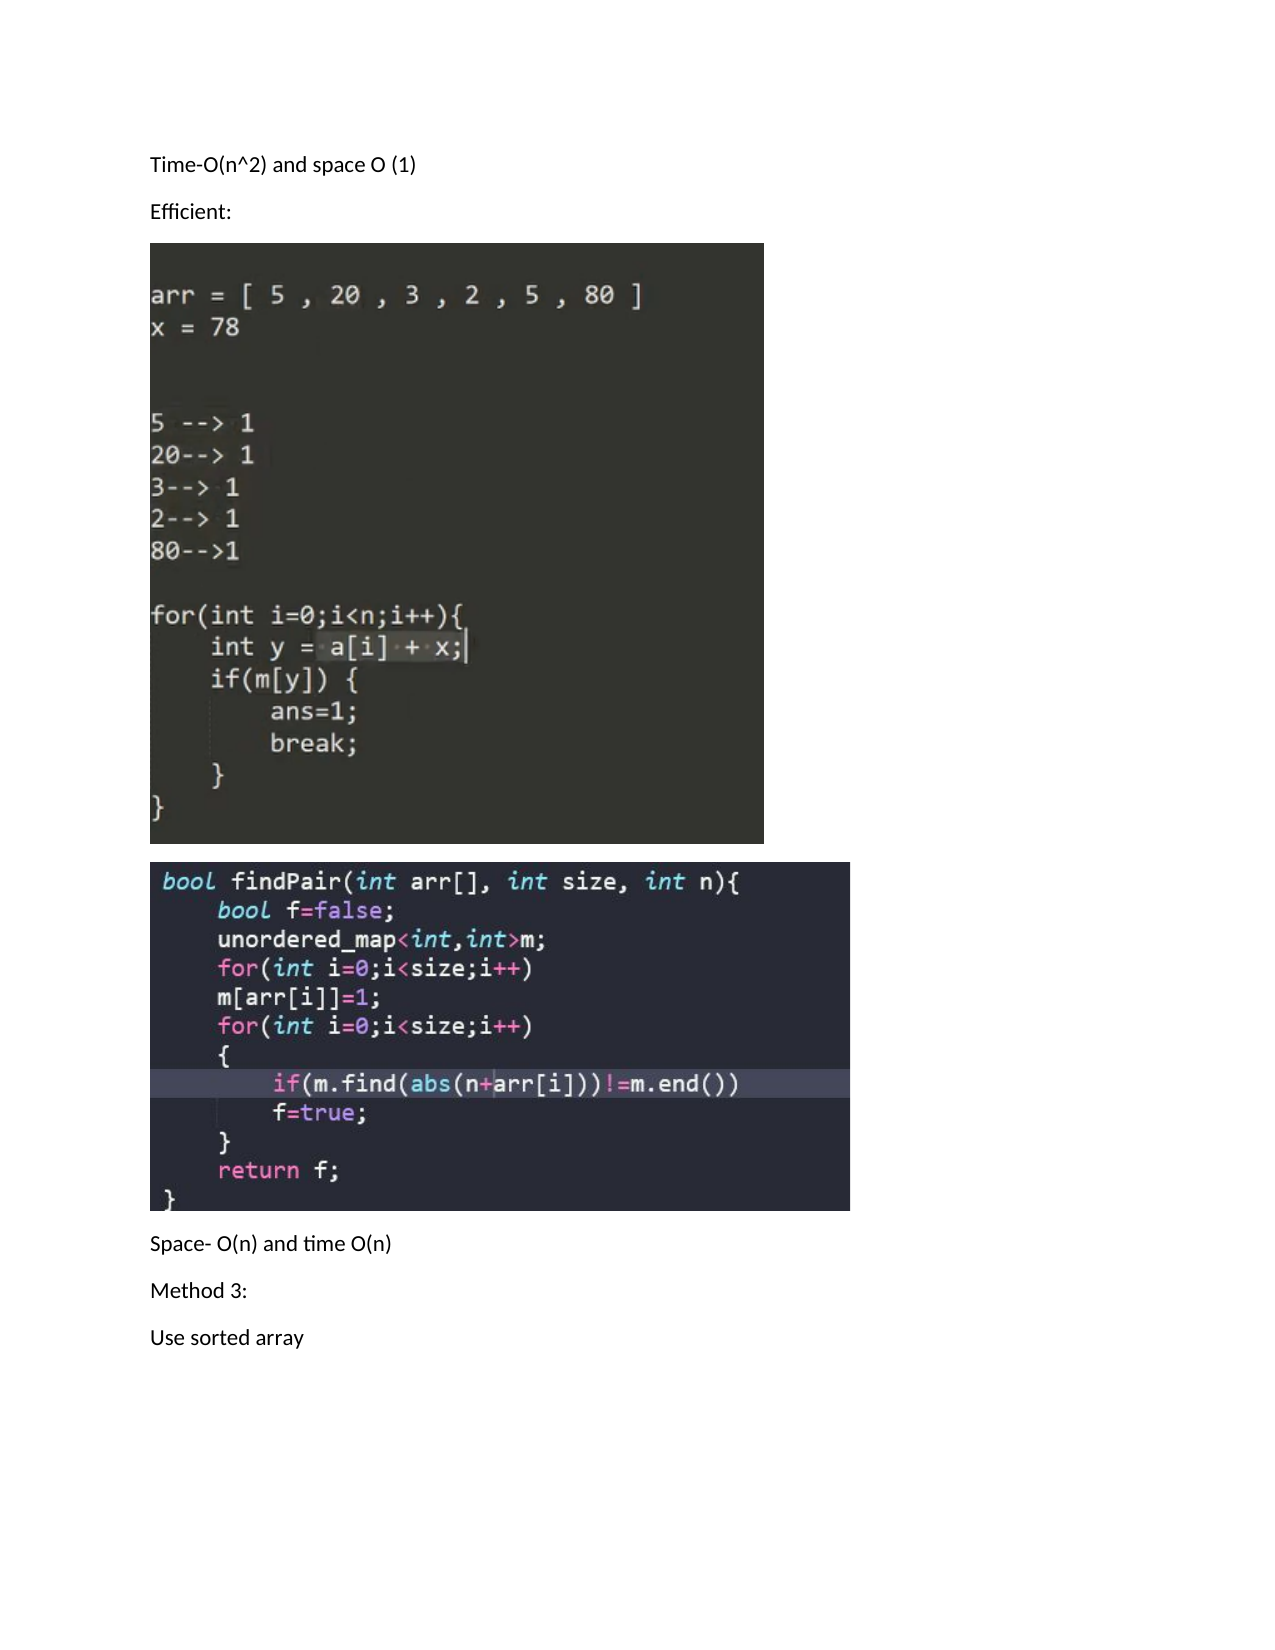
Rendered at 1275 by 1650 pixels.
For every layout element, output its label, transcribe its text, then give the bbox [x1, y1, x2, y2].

text Method 3: [150, 1276, 1125, 1304]
text Space- O(n) and time O(n) [150, 1229, 1125, 1257]
picture [150, 243, 764, 844]
text Efficient: [150, 197, 1125, 225]
text Use sorted array [150, 1323, 1125, 1351]
text Time-O(n^2) and space O (1) [150, 150, 1125, 178]
picture [150, 862, 851, 1211]
